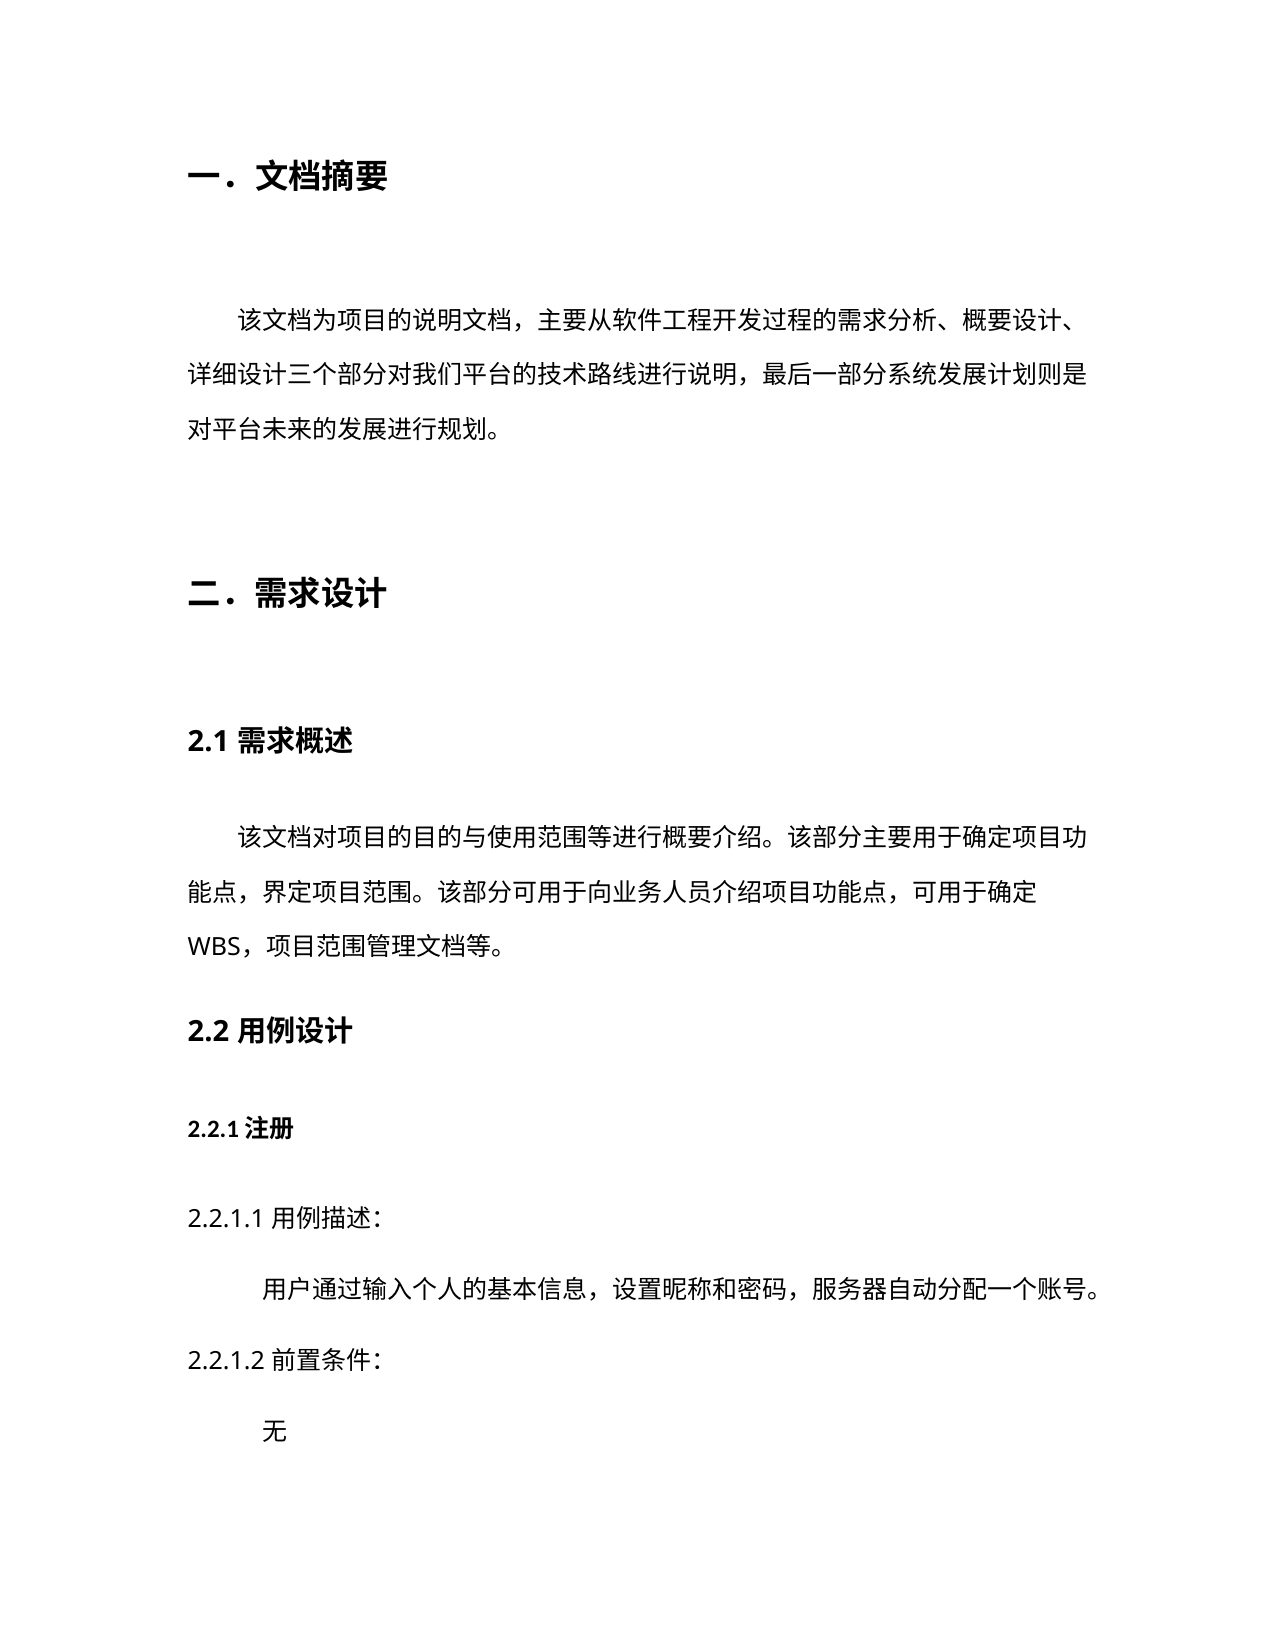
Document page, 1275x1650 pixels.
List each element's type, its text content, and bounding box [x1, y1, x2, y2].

text 无 [187, 1411, 1087, 1447]
subtitle 文档摘要 [187, 150, 1087, 198]
text 用户通过输入个人的基本信息，设置昵称和密码，服务器自动分配一个账号。 [187, 1269, 1087, 1305]
text 该文档对项目的目的与使用范围等进行概要介绍。该部分主要用于确定项目功能点，界定项目范围。该部分可用于向业务人员介绍项目功能点，可用于确定WBS，项目范围管理文档等。 [187, 818, 1087, 963]
subtitle 2.2.1 注册 [187, 1108, 1087, 1144]
text 2.2.1.1 用例描述： [187, 1198, 1087, 1234]
subtitle 2.1 需求概述 [187, 717, 1087, 760]
text 2.2.1.2 前置条件： [187, 1340, 1087, 1376]
subtitle 2.2 用例设计 [187, 1008, 1087, 1050]
subtitle 二．需求设计 [187, 567, 1087, 615]
text 该文档为项目的说明文档，主要从软件工程开发过程的需求分析、概要设计、详细设计三个部分对我们平台的技术路线进行说明，最后一部分系统发展计划则是对平台未来的发展进行规划。 [187, 301, 1087, 446]
